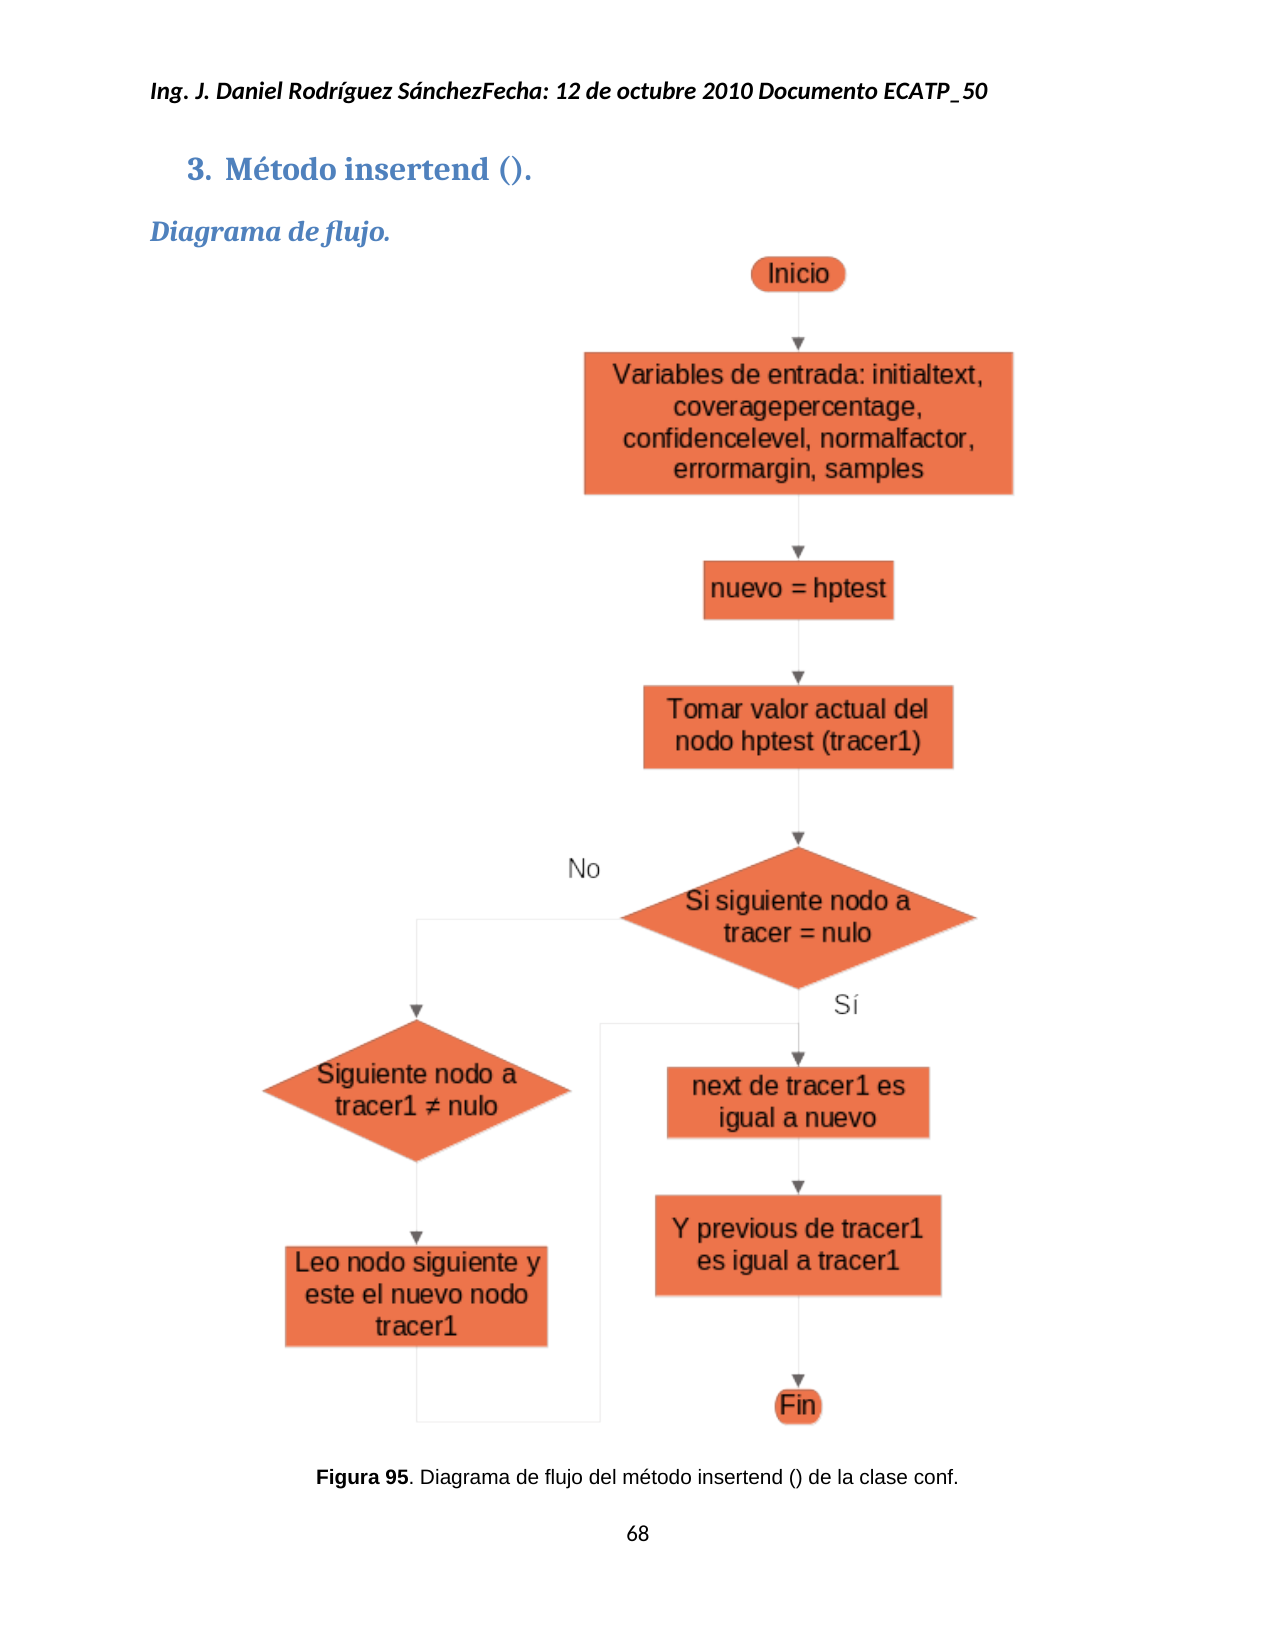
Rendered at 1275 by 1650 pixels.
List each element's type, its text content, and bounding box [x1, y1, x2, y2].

subtitle Diagrama de flujo. [150, 215, 1125, 248]
text Figura 95. Diagrama de flujo del método insertend () de la clase conf. [150, 1465, 1125, 1489]
subtitle Método insertend (). [187, 150, 1125, 188]
